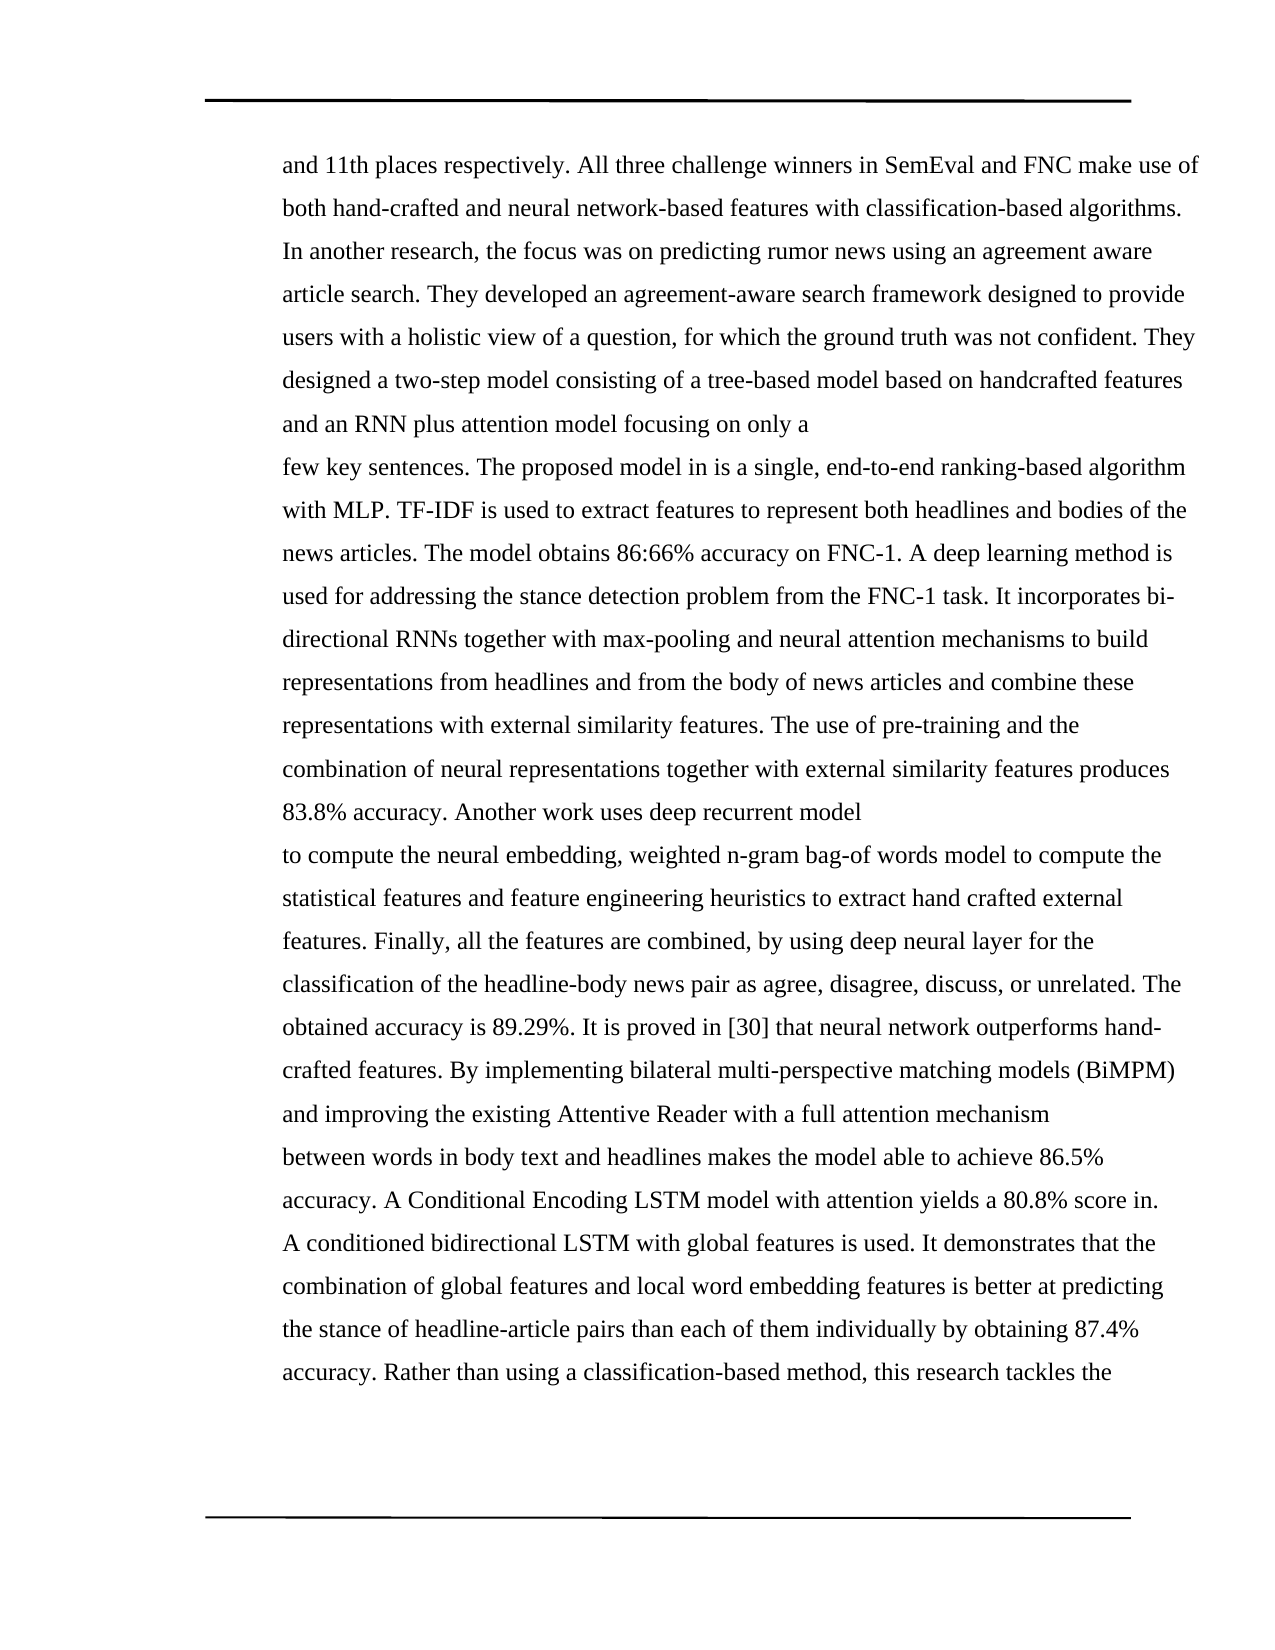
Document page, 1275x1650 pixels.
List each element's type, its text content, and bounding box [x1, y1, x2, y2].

list few key sentences. The proposed model in is a single, end-to-end ranking-based algorithm with MLP. TF-IDF is used to extract features to represent both headlines and bodies of the news articles. The model obtains 86:66% accuracy on FNC-1. A deep learning method is used for addressing the stance detection problem from the FNC-1 task. It incorporates bi-directional RNNs together with max-pooling and neural attention mechanisms to build representations from headlines and from the body of news articles and combine these representations with external similarity features. The use of pre-training and the combination of neural representations together with external similarity features produces 83.8% accuracy. Another work uses deep recurrent model [282, 452, 1199, 826]
list between words in body text and headlines makes the model able to achieve 86.5% accuracy. A Conditional Encoding LSTM model with attention yields a 80.8% score in. [282, 1142, 1199, 1214]
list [282, 150, 1199, 437]
list to compute the neural embedding, weighted n-gram bag-of words model to compute the statistical features and feature engineering heuristics to extract hand crafted external features. Finally, all the features are combined, by using deep neural layer for the classification of the headline-body news pair as agree, disagree, discuss, or unrelated. The obtained accuracy is 89.29%. It is proved in [30] that neural network outperforms hand-crafted features. By implementing bilateral multi-perspective matching models (BiMPM) and improving the existing Attentive Reader with a full attention mechanism [282, 840, 1199, 1127]
list A conditioned bidirectional LSTM with global features is used. It demonstrates that the combination of global features and local word embedding features is better at predicting the stance of headline-article pairs than each of them individually by obtaining 87.4% accuracy. Rather than using a classification-based method, this research tackles the [282, 1228, 1199, 1386]
